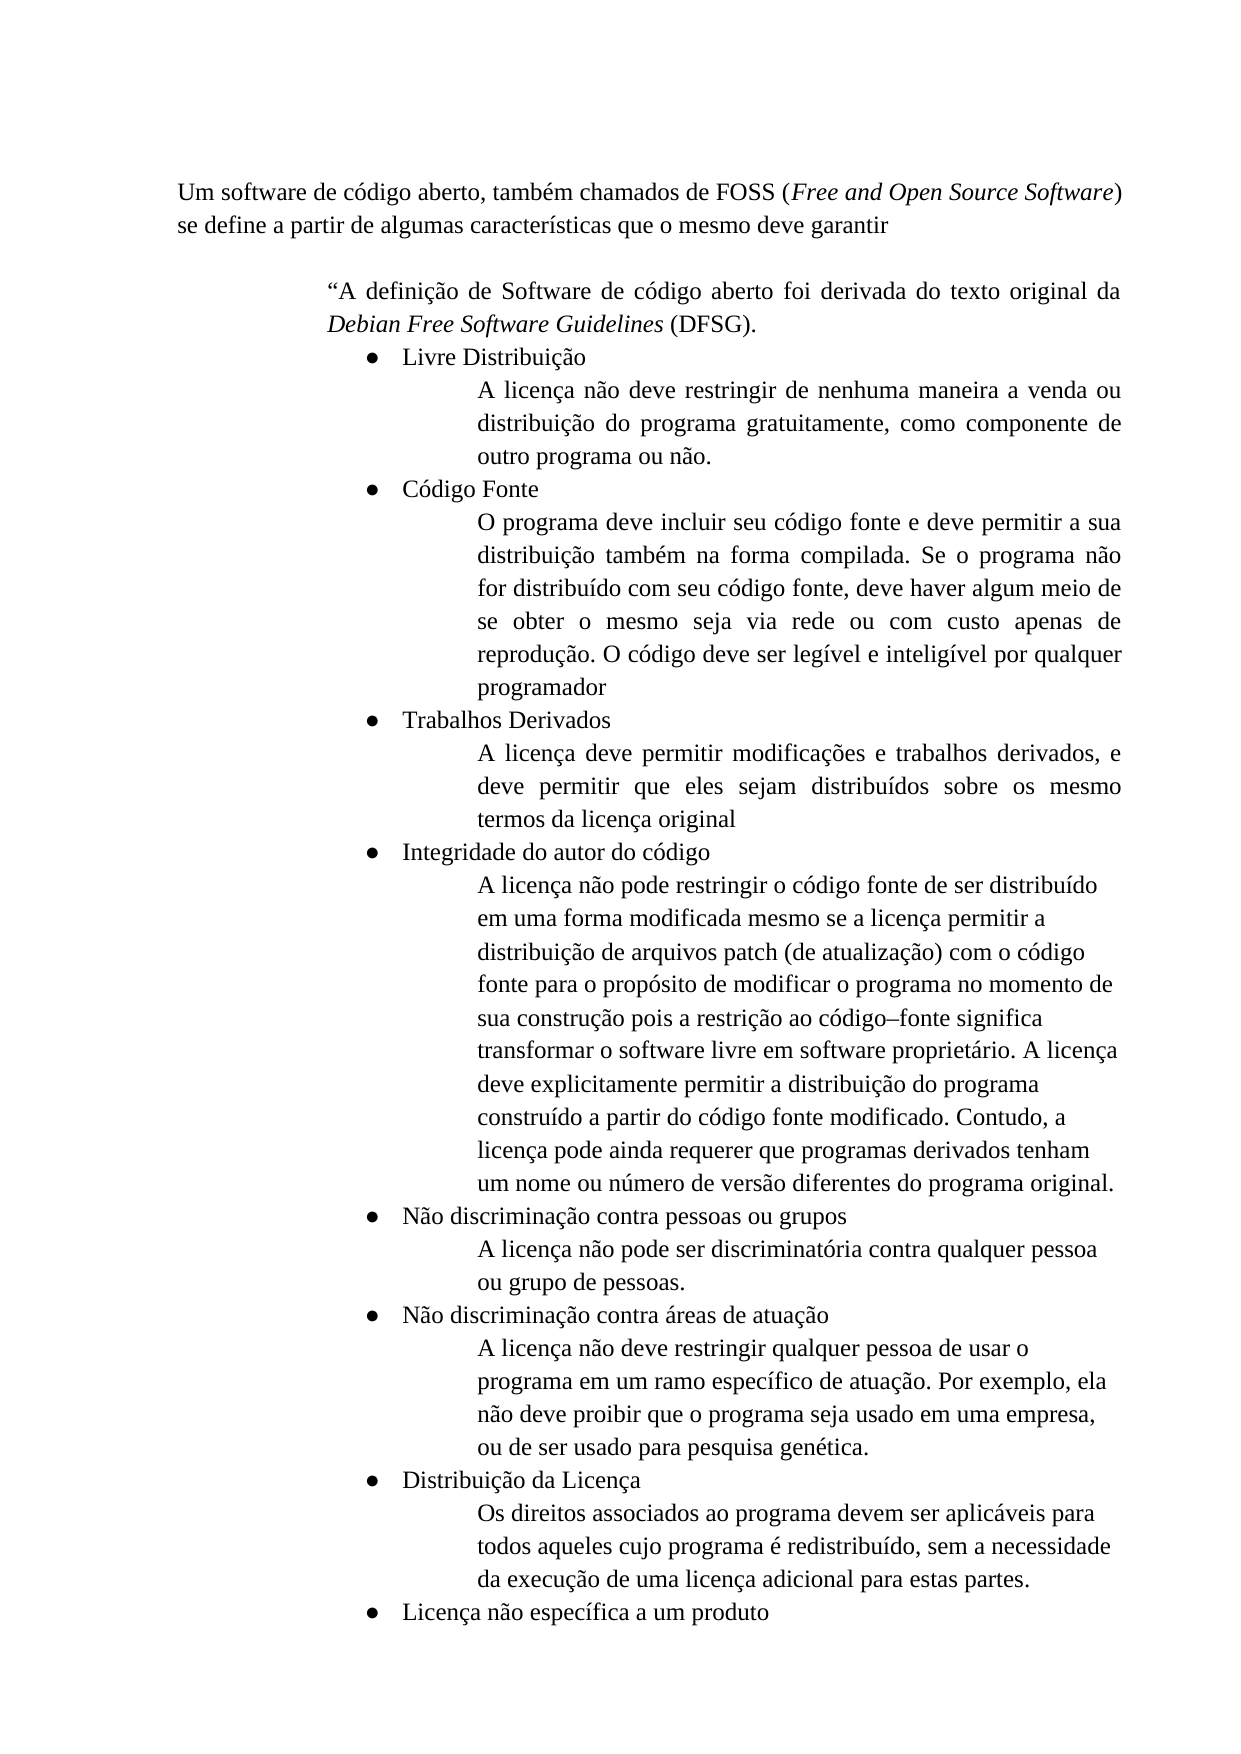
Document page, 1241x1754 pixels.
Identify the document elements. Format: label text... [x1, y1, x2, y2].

list Distribuição da Licença [364, 1465, 1122, 1494]
text Um software de código aberto, também chamados de FOSS (Free and Open Source Software) se define a partir de algumas características que o mesmo deve garantir [177, 177, 1122, 239]
text A licença deve permitir modificações e trabalhos derivados, e deve permitir que eles sejam distribuídos sobre os mesmo termos da licença original [477, 738, 1122, 833]
list Não discriminação contra pessoas ou grupos [364, 1201, 1122, 1229]
text O programa deve incluir seu código fonte e deve permitir a sua distribuição também na forma compilada. Se o programa não for distribuído com seu código fonte, deve haver algum meio de se obter o mesmo seja via rede ou com custo apenas de reprodução. O código deve ser legível e inteligível por qualquer programador [477, 507, 1122, 701]
text A licença não deve restringir qualquer pessoa de usar o programa em um ramo específico de atuação. Por exemplo, ela não deve proibir que o programa seja usado em uma empresa, ou de ser usado para pesquisa genética. [477, 1333, 1122, 1461]
text “A definição de Software de código aberto foi derivada do texto original da Debian Free Software Guidelines (DFSG). [327, 276, 1122, 338]
text Os direitos associados ao programa devem ser aplicáveis para todos aqueles cujo programa é redistribuído, sem a necessidade da execução de uma licença adicional para estas partes. [477, 1498, 1122, 1593]
text A licença não pode restringir o código fonte de ser distribuído em uma forma modificada mesmo se a licença permitir a distribuição de arquivos patch (de atualização) com o código fonte para o propósito de modificar o programa no momento de sua construção pois a restrição ao código–fonte significa transformar o software livre em software proprietário. A licença deve explicitamente permitir a distribuição do programa construído a partir do código fonte modificado. Contudo, a licença pode ainda requerer que programas derivados tenham um nome ou número de versão diferentes do programa original. [477, 871, 1122, 1196]
list Trabalhos Derivados [364, 705, 1122, 734]
list Código Fonte [364, 474, 1122, 503]
list Não discriminação contra áreas de atuação [364, 1300, 1122, 1328]
list Integridade do autor do código [364, 837, 1122, 866]
text A licença não pode ser discriminatória contra qualquer pessoa ou grupo de pessoas. [477, 1234, 1122, 1296]
list Licença não específica a um produto [364, 1597, 1122, 1626]
list Livre Distribuição [364, 342, 1122, 371]
text A licença não deve restringir de nenhuma maneira a venda ou distribuição do programa gratuitamente, como componente de outro programa ou não. [477, 375, 1122, 470]
